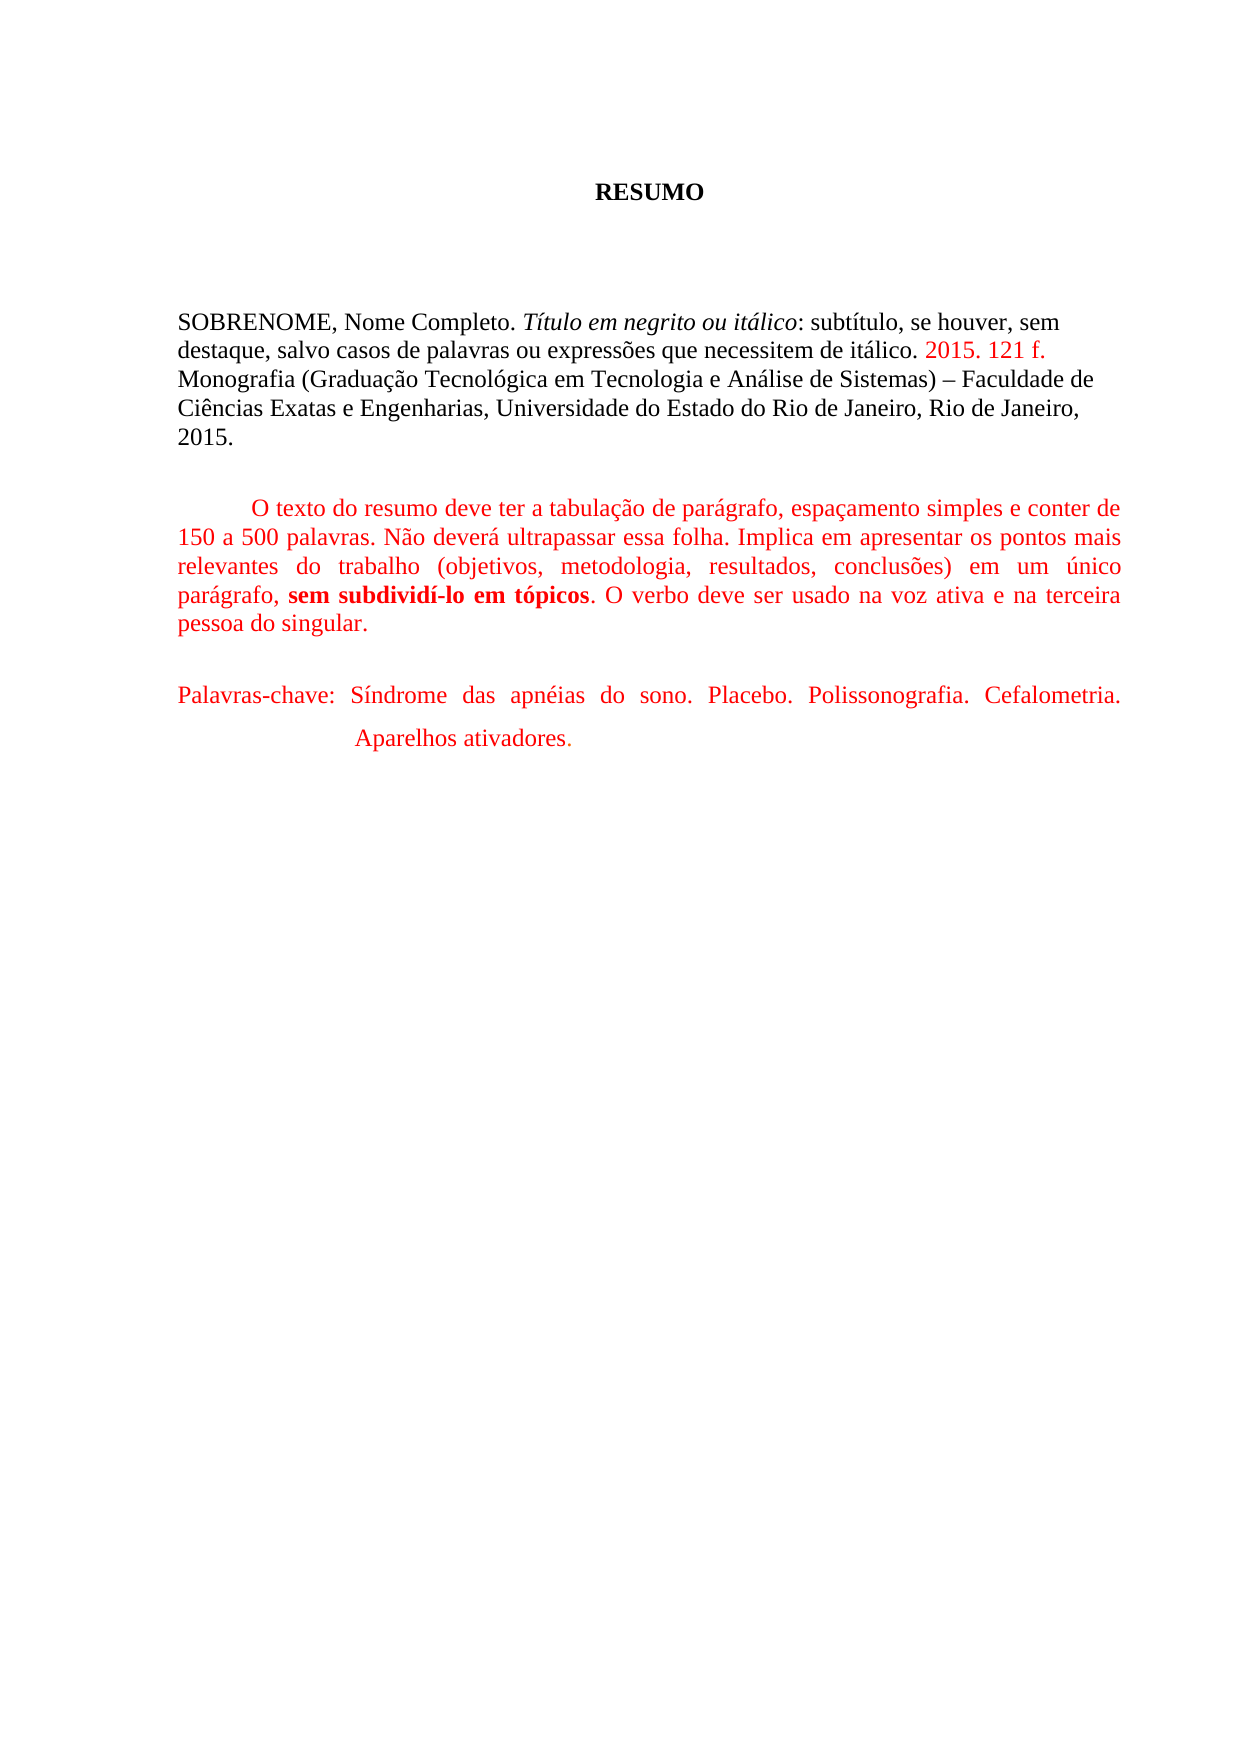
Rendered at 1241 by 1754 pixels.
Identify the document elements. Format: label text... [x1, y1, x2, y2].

text O texto do resumo deve ter a tabulação de parágrafo, espaçamento simples e conter de 150 a 500 palavras. Não deverá ultrapassar essa folha. Implica em apresentar os pontos mais relevantes do trabalho (objetivos, metodologia, resultados, conclusões) em um único parágrafo, sem subdividí-lo em tópicos. O verbo deve ser usado na voz ativa e na terceira pessoa do singular. [177, 493, 1122, 637]
text RESUMO [177, 177, 1122, 206]
text Palavras-chave: Síndrome das apnéias do sono. Placebo. Polissonografia. Cefalometria. Aparelhos ativadores. [177, 680, 1122, 752]
text SOBRENOME, Nome Completo. Título em negrito ou itálico: subtítulo, se houver, sem destaque, salvo casos de palavras ou expressões que necessitem de itálico. 2015. 121 f. Monografia (Graduação Tecnológica em Tecnologia e Análise de Sistemas) – Faculdade de Ciências Exatas e Engenharias, Universidade do Estado do Rio de Janeiro, Rio de Janeiro, 2015. [177, 307, 1122, 450]
